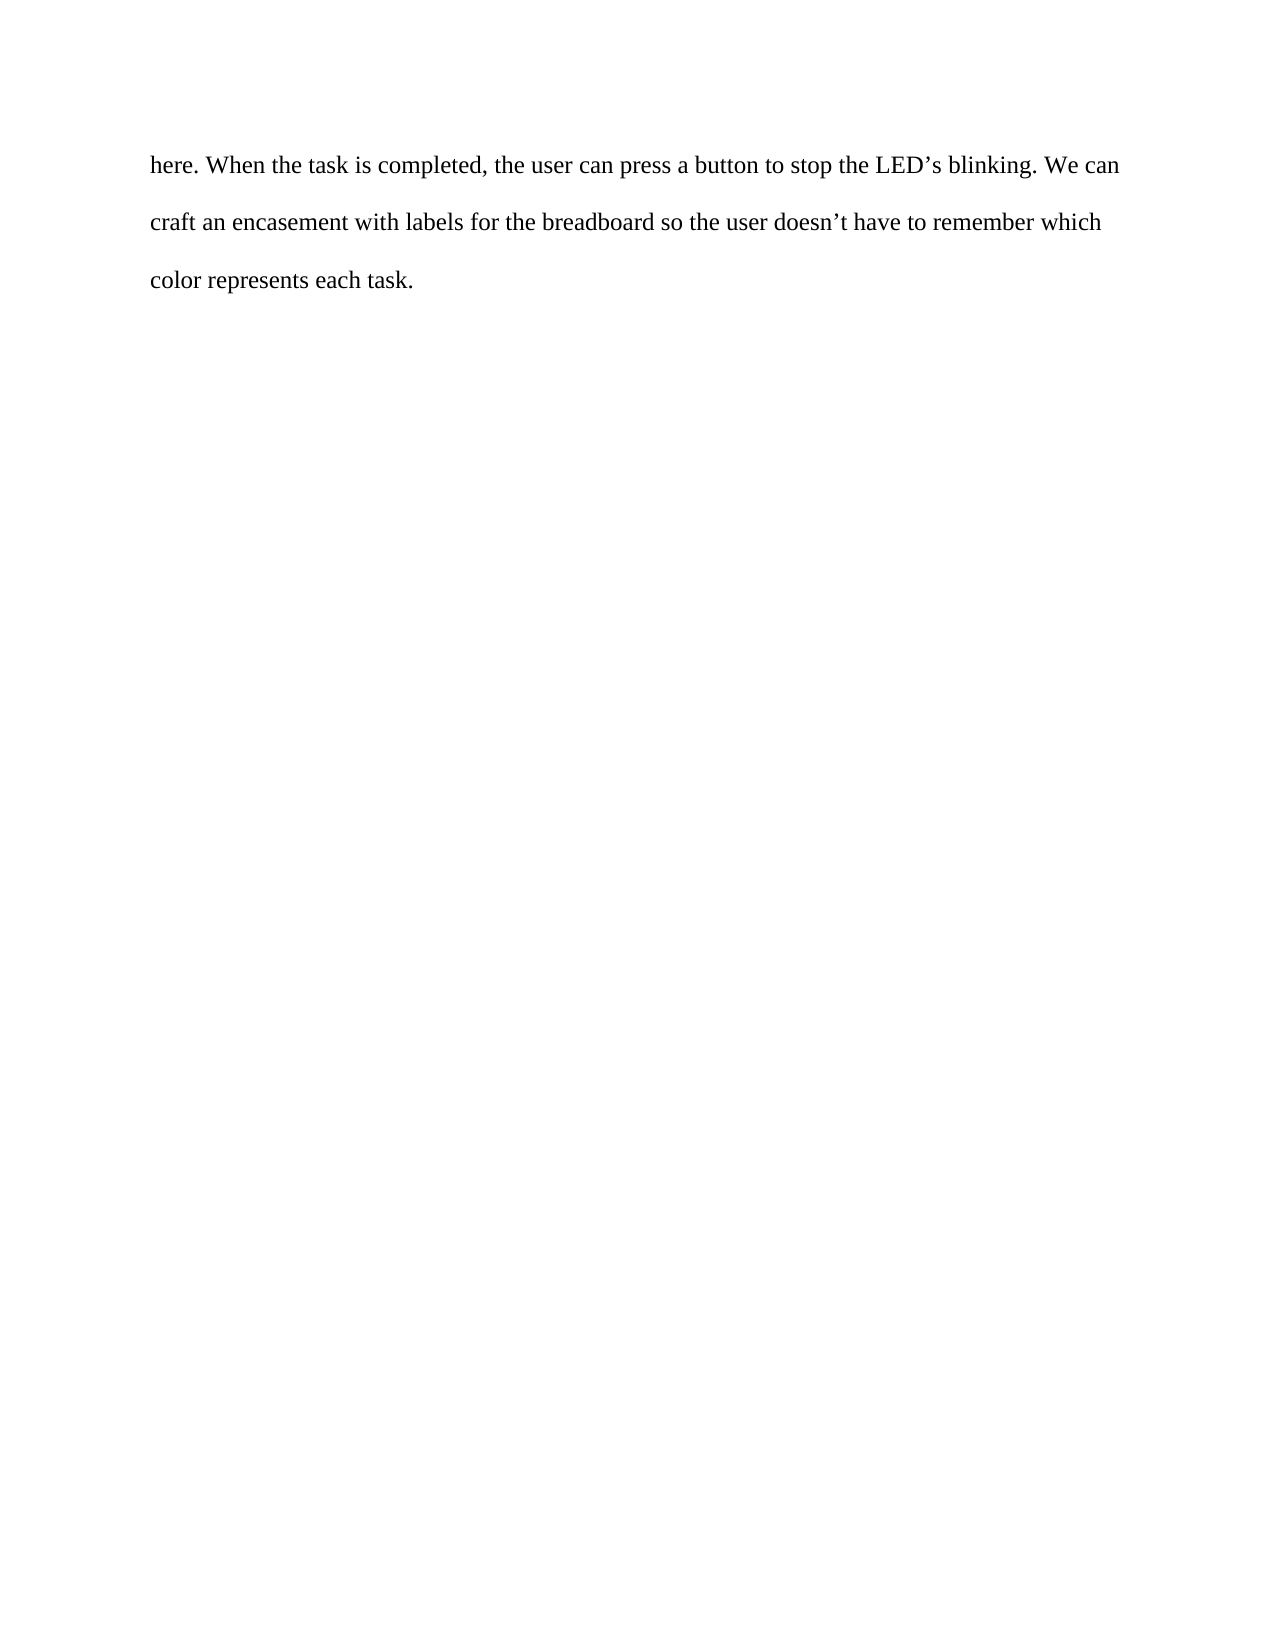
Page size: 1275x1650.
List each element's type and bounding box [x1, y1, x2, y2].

text [150, 150, 1125, 294]
